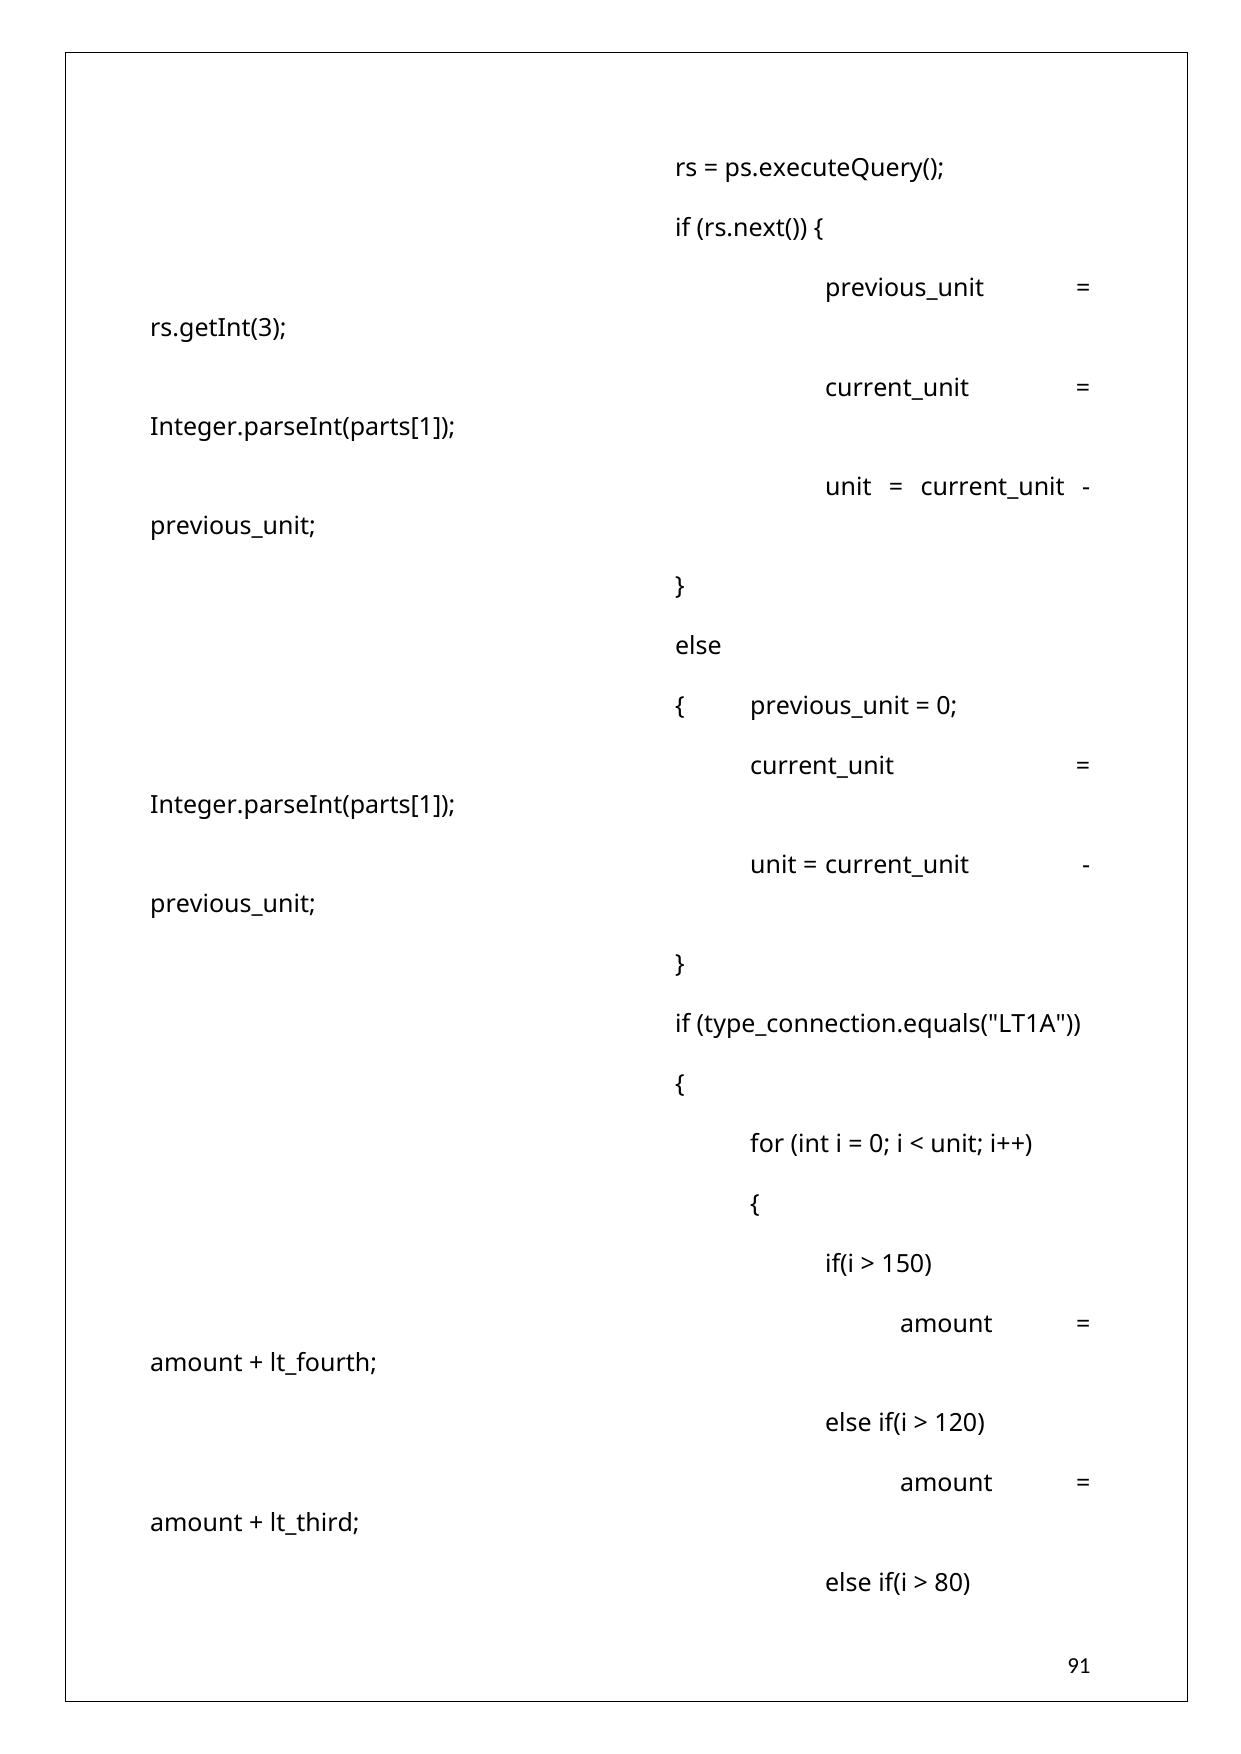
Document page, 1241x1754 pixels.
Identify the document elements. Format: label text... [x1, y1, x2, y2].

text else [150, 627, 1090, 662]
text if (type_connection.equals("LT1A")) [150, 1006, 1090, 1040]
text amount = amount + lt_fourth; [150, 1306, 1090, 1379]
text else if(i > 120) [150, 1405, 1090, 1439]
text { [150, 1186, 1090, 1220]
text for (int i = 0; i < unit; i++) [150, 1126, 1090, 1160]
text if (rs.next()) { [150, 210, 1090, 244]
text } [150, 567, 1090, 602]
text { [150, 1066, 1090, 1100]
text amount = amount + lt_third; [150, 1465, 1090, 1538]
text current_unit = Integer.parseInt(parts[1]); [150, 369, 1090, 442]
text previous_unit = rs.getInt(3); [150, 270, 1090, 343]
text else if(i > 80) [150, 1564, 1090, 1598]
text current_unit = Integer.parseInt(parts[1]); [150, 747, 1090, 821]
text unit = current_unit - previous_unit; [150, 468, 1090, 542]
text unit = current_unit - previous_unit; [150, 847, 1090, 920]
text if(i > 150) [150, 1246, 1090, 1280]
text rs = ps.executeQuery(); [150, 150, 1090, 184]
text { previous_unit = 0; [150, 687, 1090, 722]
text } [150, 946, 1090, 980]
